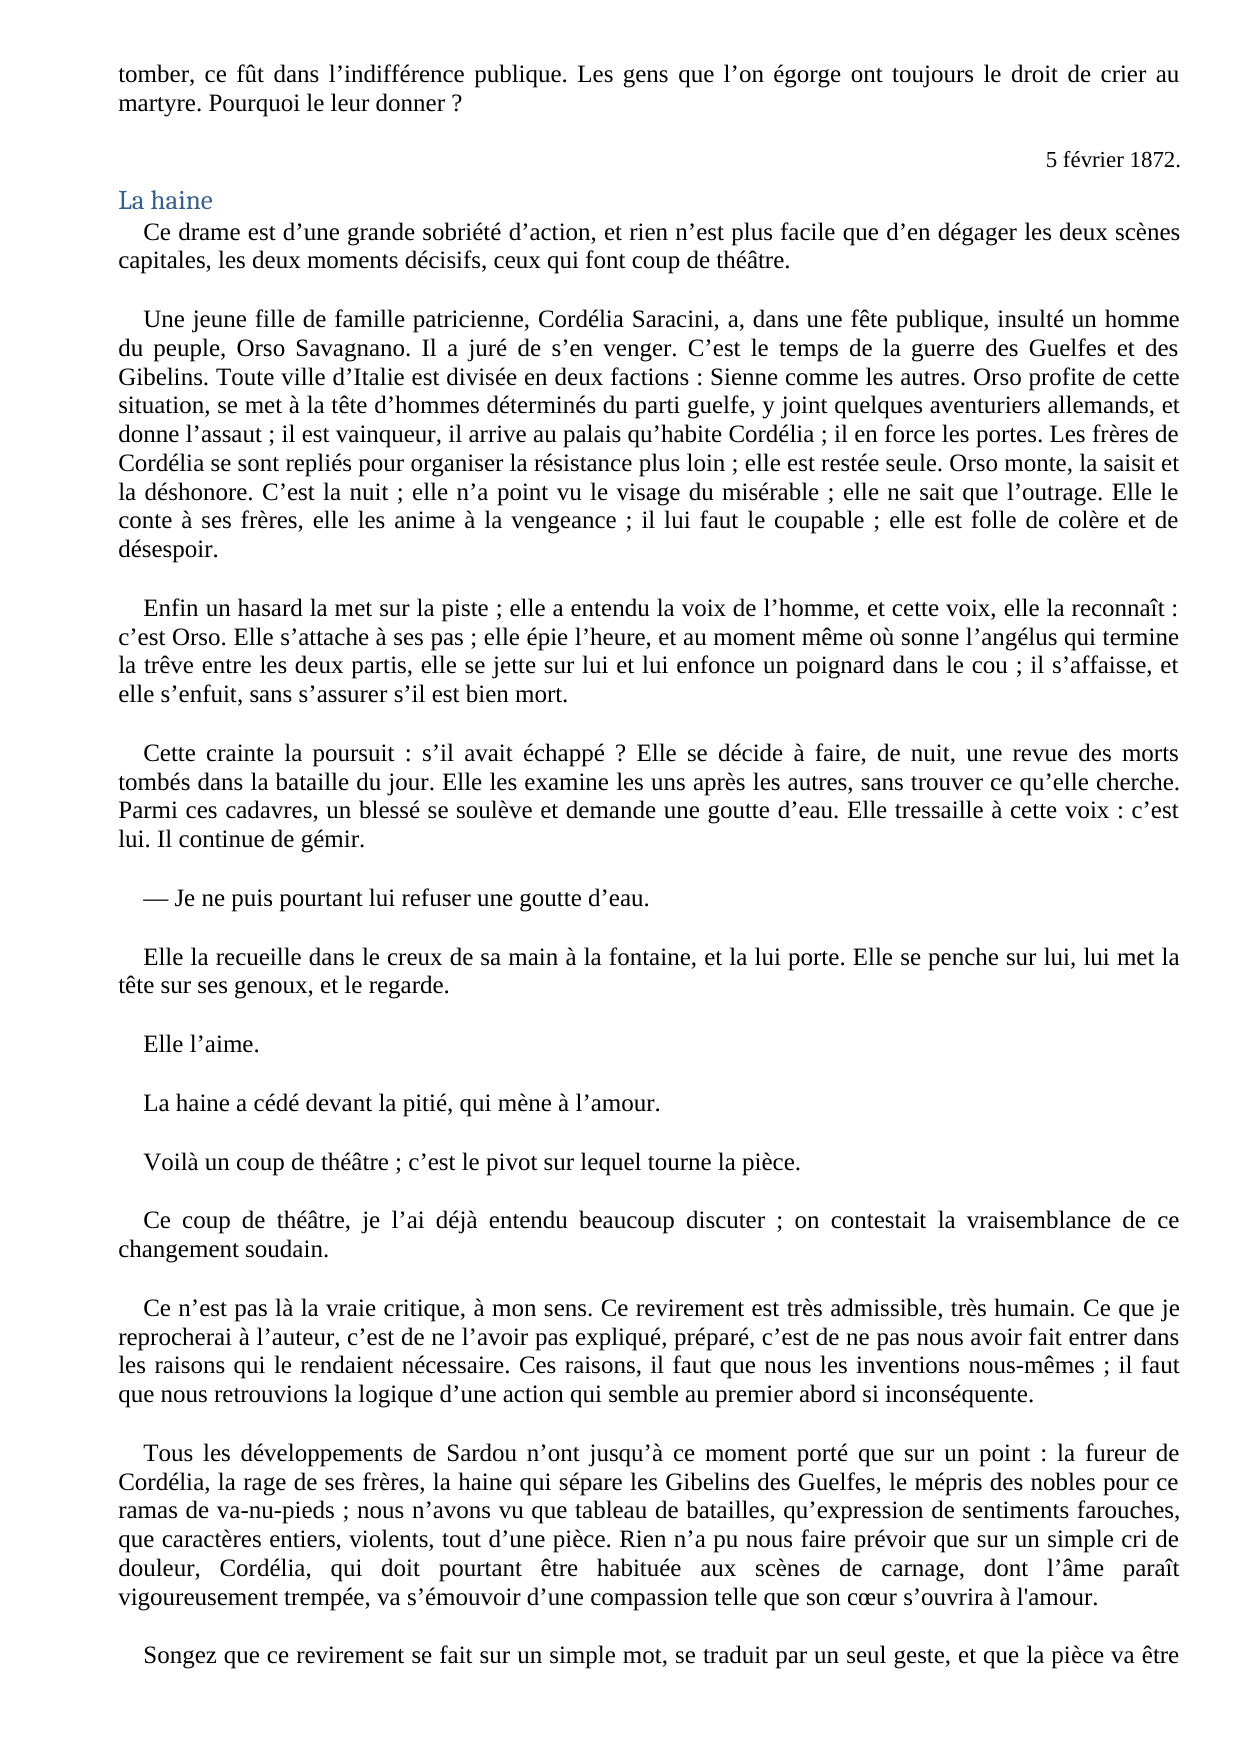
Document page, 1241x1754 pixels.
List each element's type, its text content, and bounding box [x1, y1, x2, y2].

text Ce drame est d’une grande sobriété d’action, et rien n’est plus facile que d’en dégager les deux scènes capitales, les deux moments décisifs, ceux qui font coup de théâtre. [118, 217, 1181, 274]
text Elle l’aime. [118, 1029, 1181, 1058]
text La haine a cédé devant la pitié, qui mène à l’amour. [118, 1088, 1181, 1117]
text Enfin un hasard la met sur la piste ; elle a entendu la voix de l’homme, et cette voix, elle la reconnaît : c’est Orso. Elle s’attache à ses pas ; elle épie l’heure, et au moment même où sonne l’angélus qui termine la trêve entre les deux partis, elle se jette sur lui et lui enfonce un poignard dans le cou ; il s’affaisse, et elle s’enfuit, sans s’assurer s’il est bien mort. [118, 593, 1181, 708]
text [118, 1640, 1181, 1669]
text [118, 59, 1181, 117]
text Cette crainte la poursuit : s’il avait échappé ? Elle se décide à faire, de nuit, une revue des morts tombés dans la bataille du jour. Elle les examine les uns après les autres, sans trouver ce qu’elle cherche. Parmi ces cadavres, un blessé se soulève et demande une goutte d’eau. Elle tressaille à cette voix : c’est lui. Il continue de gémir. [118, 738, 1181, 853]
text Une jeune fille de famille patricienne, Cordélia Saracini, a, dans une fête publique, insulté un homme du peuple, Orso Savagnano. Il a juré de s’en venger. C’est le temps de la guerre des Guelfes et des Gibelins. Toute ville d’Italie est divisée en deux factions : Sienne comme les autres. Orso profite de cette situation, se met à la tête d’hommes déterminés du parti guelfe, y joint quelques aventuriers allemands, et donne l’assaut ; il est vainqueur, il arrive au palais qu’habite Cordélia ; il en force les portes. Les frères de Cordélia se sont repliés pour organiser la résistance plus loin ; elle est restée seule. Orso monte, la saisit et la déshonore. C’est la nuit ; elle n’a point vu le visage du misérable ; elle ne sait que l’outrage. Elle le conte à ses frères, elle les anime à la vengeance ; il lui faut le coupable ; elle est folle de colère et de désespoir. [118, 304, 1181, 563]
text Ce n’est pas là la vraie critique, à mon sens. Ce revirement est très admissible, très humain. Ce que je reprocherai à l’auteur, c’est de ne l’avoir pas expliqué, préparé, c’est de ne pas nous avoir fait entrer dans les raisons qui le rendaient nécessaire. Ces raisons, il faut que nous les inventions nous-mêmes ; il faut que nous retrouvions la logique d’une action qui semble au premier abord si inconséquente. [118, 1293, 1181, 1408]
text Ce coup de théâtre, je l’ai déjà entendu beaucoup discuter ; on contestait la vraisemblance de ce changement soudain. [118, 1205, 1181, 1263]
text — Je ne puis pourtant lui refuser une goutte d’eau. [118, 883, 1181, 912]
text 5 février 1872. [118, 147, 1181, 173]
subtitle La haine [118, 185, 1181, 217]
text Voilà un coup de théâtre ; c’est le pivot sur lequel tourne la pièce. [118, 1147, 1181, 1175]
text Elle la recueille dans le creux de sa main à la fontaine, et la lui porte. Elle se penche sur lui, lui met la tête sur ses genoux, et le regarde. [118, 942, 1181, 999]
text Tous les développements de Sardou n’ont jusqu’à ce moment porté que sur un point : la fureur de Cordélia, la rage de ses frères, la haine qui sépare les Gibelins des Guelfes, le mépris des nobles pour ce ramas de va-nu-pieds ; nous n’avons vu que tableau de batailles, qu’expression de sentiments farouches, que caractères entiers, violents, tout d’une pièce. Rien n’a pu nous faire prévoir que sur un simple cri de douleur, Cordélia, qui doit pourtant être habituée aux scènes de carnage, dont l’âme paraît vigoureusement trempée, va s’émouvoir d’une compassion telle que son cœur s’ouvrira à l'amour. [118, 1438, 1181, 1610]
